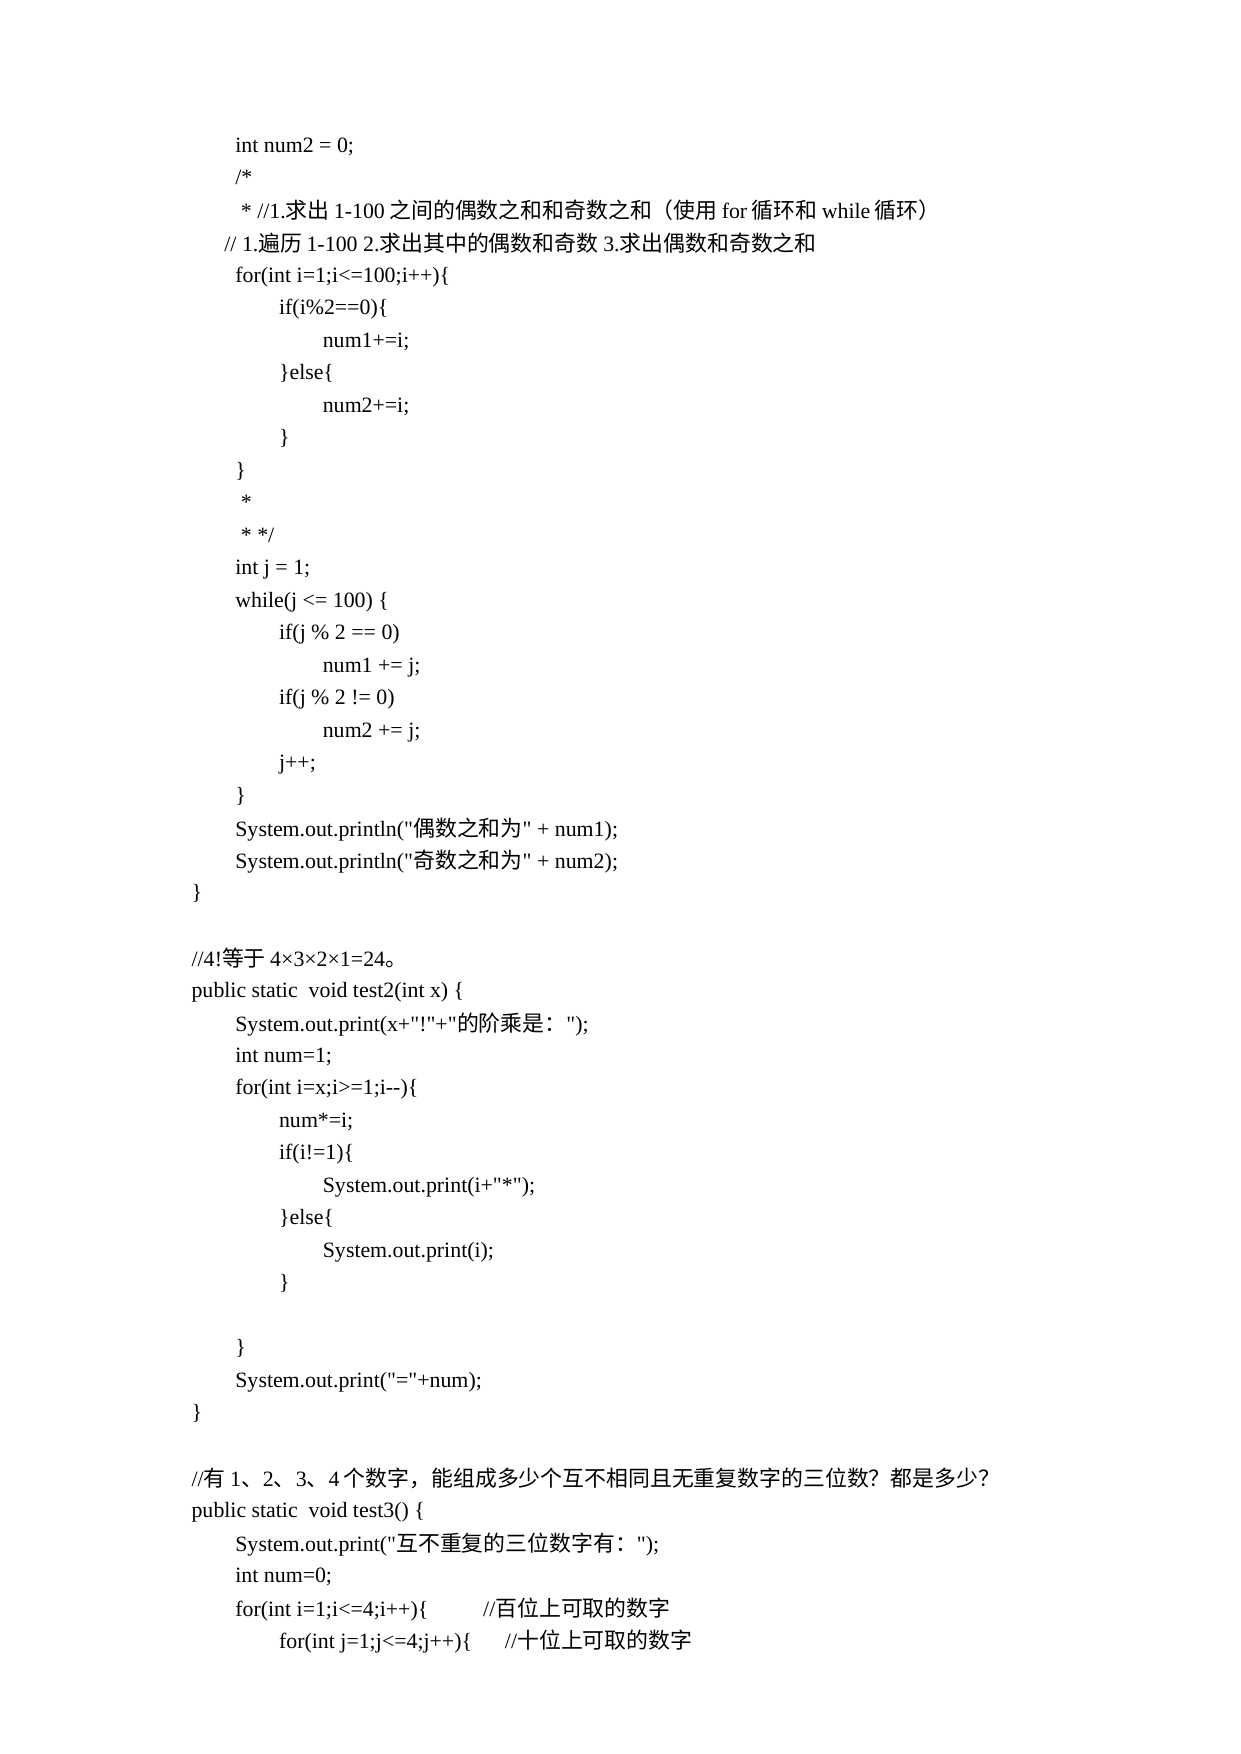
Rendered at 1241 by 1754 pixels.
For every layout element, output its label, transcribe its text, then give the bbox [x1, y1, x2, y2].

text for(int i=1;i<=4;i++){ //百位上可取的数字 [148, 1590, 1152, 1623]
text } [148, 453, 1152, 485]
text * //1.求出1-100之间的偶数之和和奇数之和（使用for循环和while循环） [148, 193, 1152, 225]
text System.out.print(i+"*"); [148, 1168, 1152, 1200]
text System.out.print("="+num); [148, 1363, 1152, 1395]
text while(j <= 100) { [148, 583, 1152, 615]
text num2+=i; [148, 388, 1152, 420]
text int num2 = 0; [148, 128, 1152, 160]
text num1+=i; [148, 323, 1152, 355]
text if(i%2==0){ [148, 290, 1152, 323]
text for(int i=x;i>=1;i--){ [148, 1070, 1152, 1103]
text num1 += j; [148, 648, 1152, 680]
text }else{ [148, 1200, 1152, 1233]
text System.out.print("互不重复的三位数字有："); [148, 1525, 1152, 1558]
text System.out.print(x+"!"+"的阶乘是："); [148, 1005, 1152, 1038]
text } [148, 875, 1152, 908]
text } [148, 1395, 1152, 1428]
text }else{ [148, 355, 1152, 388]
text * [148, 485, 1152, 518]
text //有1、2、3、4个数字，能组成多少个互不相同且无重复数字的三位数？都是多少？ [148, 1460, 1152, 1493]
text num2 += j; [148, 713, 1152, 745]
text if(i!=1){ [148, 1135, 1152, 1168]
text // 1.遍历1-100 2.求出其中的偶数和奇数 3.求出偶数和奇数之和 [148, 225, 1152, 258]
text * */ [148, 518, 1152, 550]
text int num=0; [148, 1558, 1152, 1590]
text j++; [148, 745, 1152, 778]
text } [148, 420, 1152, 453]
text public static void test2(int x) { [148, 973, 1152, 1005]
text } [148, 1265, 1152, 1298]
text //4!等于4×3×2×1=24。 [148, 940, 1152, 973]
text public static void test3() { [148, 1493, 1152, 1525]
text } [148, 778, 1152, 810]
text int num=1; [148, 1038, 1152, 1070]
text } [148, 1330, 1152, 1363]
text System.out.println("奇数之和为" + num2); [148, 843, 1152, 875]
text if(j % 2 != 0) [148, 680, 1152, 713]
text num*=i; [148, 1103, 1152, 1135]
text /* [148, 160, 1152, 193]
text for(int i=1;i<=100;i++){ [148, 258, 1152, 290]
text for(int j=1;j<=4;j++){ //十位上可取的数字 [148, 1623, 1152, 1655]
text System.out.print(i); [148, 1233, 1152, 1265]
text if(j % 2 == 0) [148, 615, 1152, 648]
text System.out.println("偶数之和为" + num1); [148, 810, 1152, 843]
text int j = 1; [148, 550, 1152, 583]
